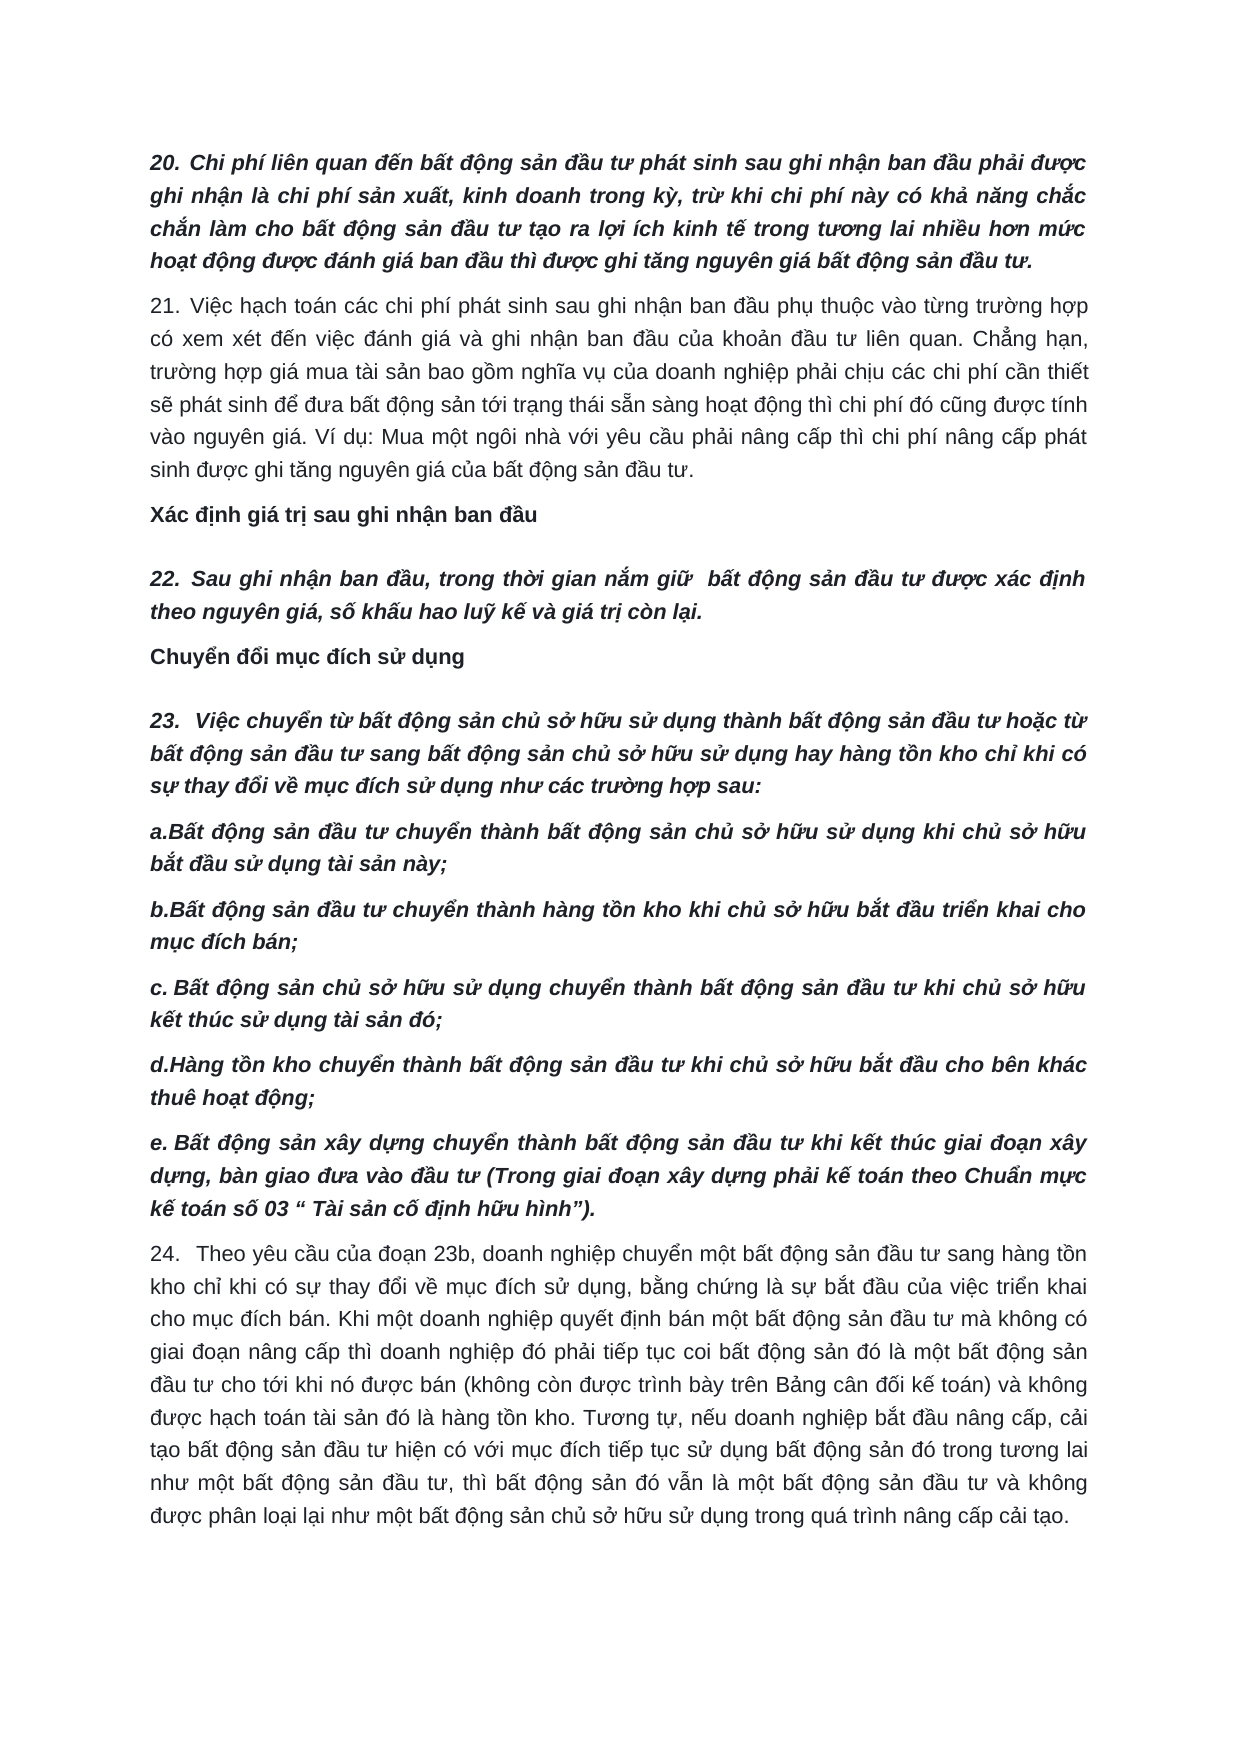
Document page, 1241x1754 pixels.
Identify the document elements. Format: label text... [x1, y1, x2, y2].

text a.Bất động sản đầu tư chuyển thành bất động sản chủ sở hữu sử dụng khi chủ sở hữu bắt đầu sử dụng tài sản này; [150, 818, 1090, 876]
text 22. Sau ghi nhận ban đầu, trong thời gian nắm giữ bất động sản đầu tư được xác định theo nguyên giá, số khấu hao luỹ kế và giá trị còn lại. [150, 566, 1090, 624]
text 20. Chi phí liên quan đến bất động sản đầu tư phát sinh sau ghi nhận ban đầu phải được ghi nhận là chi phí sản xuất, kinh doanh trong kỳ, trừ khi chi phí này có khả năng chắc chắn làm cho bất động sản đầu tư tạo ra lợi ích kinh tế trong tương lai nhiều hơn mức hoạt động được đánh giá ban đầu thì được ghi tăng nguyên giá bất động sản đầu tư. [150, 150, 1090, 273]
text b.Bất động sản đầu tư chuyển thành hàng tồn kho khi chủ sở hữu bắt đầu triển khai cho mục đích bán; [150, 896, 1090, 954]
text 21. Việc hạch toán các chi phí phát sinh sau ghi nhận ban đầu phụ thuộc vào từng trường hợp có xem xét đến việc đánh giá và ghi nhận ban đầu của khoản đầu tư liên quan. Chẳng hạn, trường hợp giá mua tài sản bao gồm nghĩa vụ của doanh nghiệp phải chịu các chi phí cần thiết sẽ phát sinh để đưa bất động sản tới trạng thái sẵn sàng hoạt động thì chi phí đó cũng được tính vào nguyên giá. Ví dụ: Mua một ngôi nhà với yêu cầu phải nâng cấp thì chi phí nâng cấp phát sinh được ghi tăng nguyên giá của bất động sản đầu tư. [150, 293, 1090, 482]
text 23. Việc chuyển từ bất động sản chủ sở hữu sử dụng thành bất động sản đầu tư hoặc từ bất động sản đầu tư sang bất động sản chủ sở hữu sử dụng hay hàng tồn kho chỉ khi có sự thay đổi về mục đích sử dụng như các trường hợp sau: [150, 708, 1090, 798]
text d.Hàng tồn kho chuyển thành bất động sản đầu tư khi chủ sở hữu bắt đầu cho bên khác thuê hoạt động; [150, 1052, 1090, 1110]
text Chuyển đổi mục đích sử dụng [150, 644, 1090, 669]
text e. Bất động sản xây dựng chuyển thành bất động sản đầu tư khi kết thúc giai đoạn xây dựng, bàn giao đưa vào đầu tư (Trong giai đoạn xây dựng phải kế toán theo Chuẩn mực kế toán số 03 “ Tài sản cố định hữu hình”). [150, 1130, 1090, 1221]
text c. Bất động sản chủ sở hữu sử dụng chuyển thành bất động sản đầu tư khi chủ sở hữu kết thúc sử dụng tài sản đó; [150, 974, 1090, 1032]
text 24. Theo yêu cầu của đoạn 23b, doanh nghiệp chuyển một bất động sản đầu tư sang hàng tồn kho chỉ khi có sự thay đổi về mục đích sử dụng, bằng chứng là sự bắt đầu của việc triển khai cho mục đích bán. Khi một doanh nghiệp quyết định bán một bất động sản đầu tư mà không có giai đoạn nâng cấp thì doanh nghiệp đó phải tiếp tục coi bất động sản đó là một bất động sản đầu tư cho tới khi nó được bán (không còn được trình bày trên Bảng cân đối kế toán) và không được hạch toán tài sản đó là hàng tồn kho. Tương tự, nếu doanh nghiệp bắt đầu nâng cấp, cải tạo bất động sản đầu tư hiện có với mục đích tiếp tục sử dụng bất động sản đó trong tương lai như một bất động sản đầu tư, thì bất động sản đó vẫn là một bất động sản đầu tư và không được phân loại lại như một bất động sản chủ sở hữu sử dụng trong quá trình nâng cấp cải tạo. [150, 1241, 1090, 1528]
text Xác định giá trị sau ghi nhận ban đầu [150, 502, 1090, 527]
